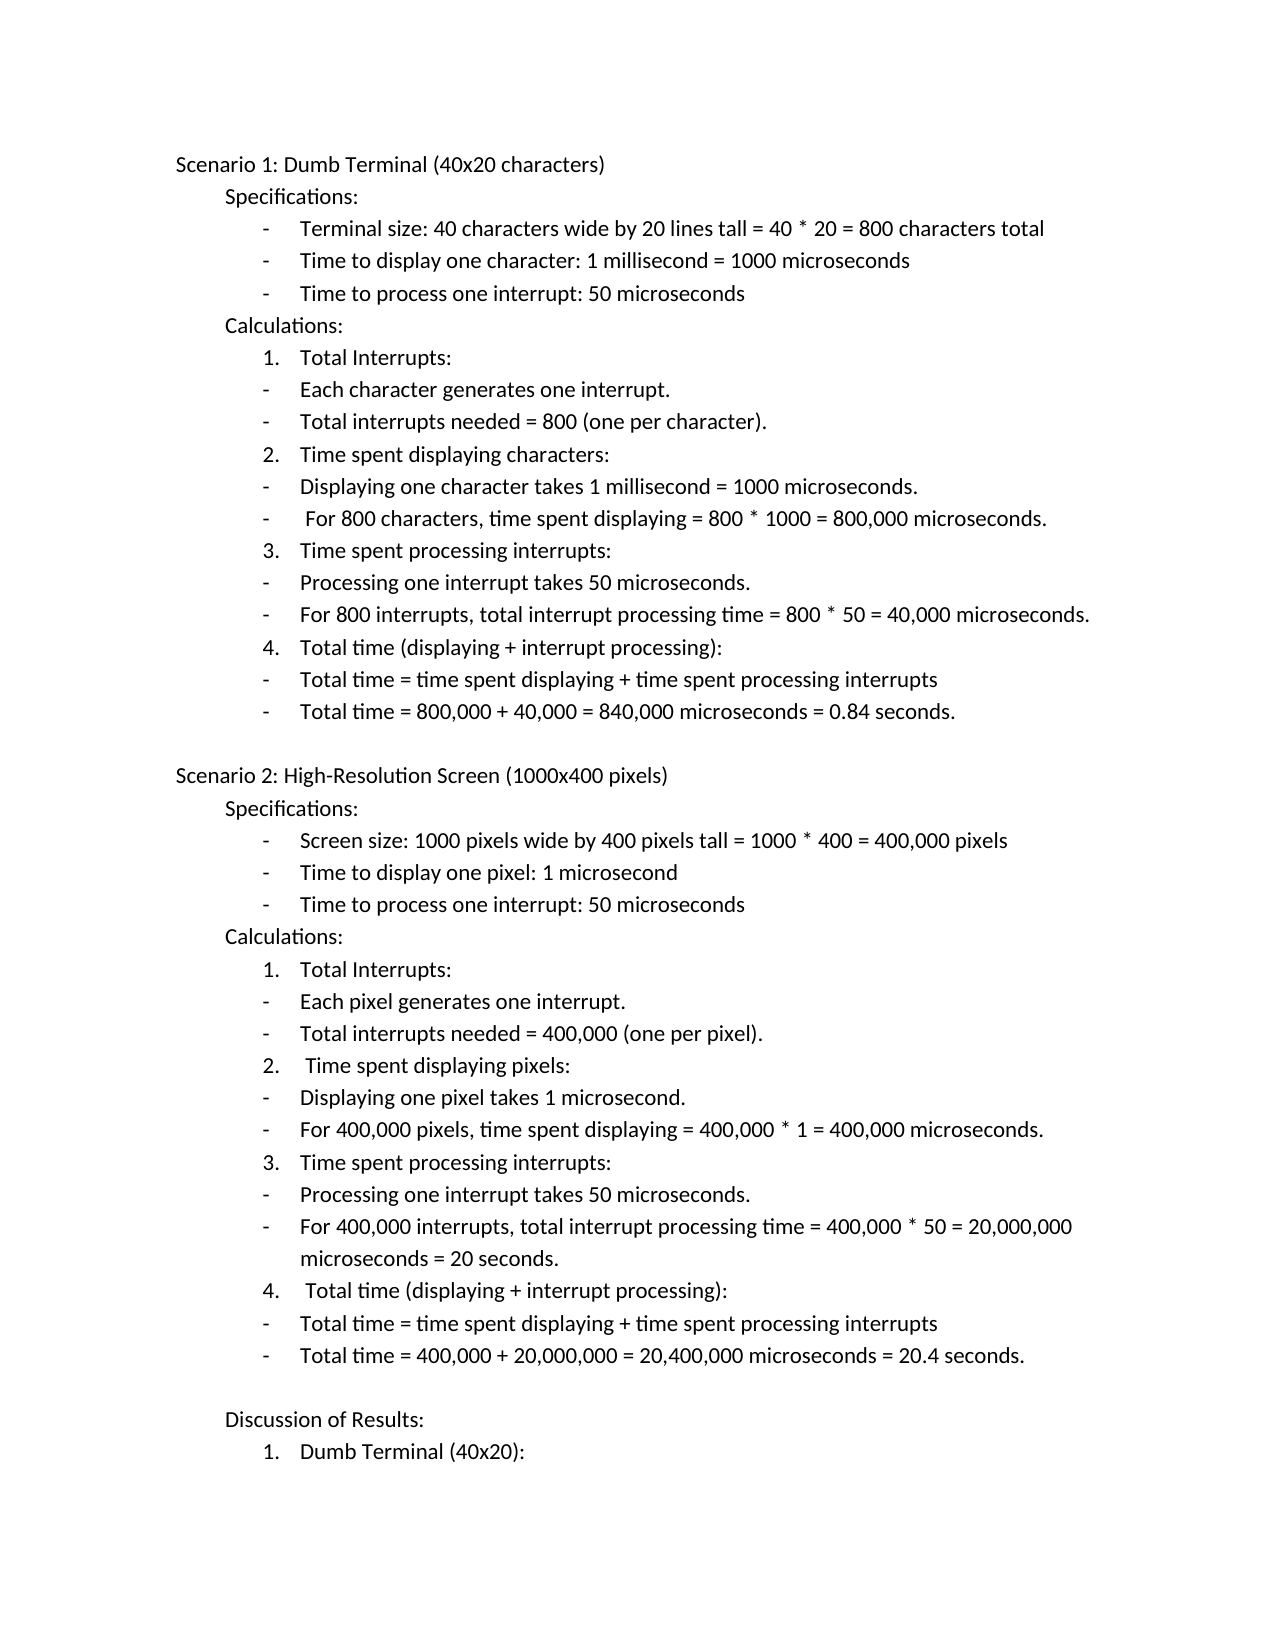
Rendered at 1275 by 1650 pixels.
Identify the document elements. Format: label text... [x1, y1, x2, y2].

text Calculations: [225, 311, 1125, 339]
list Time to display one pixel: 1 microsecond [262, 858, 1125, 886]
list Time spent processing interrupts: [262, 536, 1125, 564]
list Time to process one interrupt: 50 microseconds [262, 890, 1125, 918]
list Total time = time spent displaying + time spent processing interrupts [262, 1309, 1125, 1337]
list Screen size: 1000 pixels wide by 400 pixels tall = 1000 * 400 = 400,000 pixels [262, 826, 1125, 854]
list Each character generates one interrupt. [262, 375, 1125, 403]
text Scenario 2: High-Resolution Screen (1000x400 pixels) [150, 762, 1125, 789]
list Total time = 400,000 + 20,000,000 = 20,400,000 microseconds = 20.4 seconds. [262, 1341, 1125, 1369]
list Total Interrupts: [262, 343, 1125, 371]
list For 400,000 pixels, time spent displaying = 400,000 * 1 = 400,000 microseconds. [262, 1116, 1125, 1144]
list For 800 interrupts, total interrupt processing time = 800 * 50 = 40,000 microseconds. [262, 601, 1125, 629]
list Total Interrupts: [262, 955, 1125, 983]
text Calculations: [225, 922, 1125, 951]
list Total time = 800,000 + 40,000 = 840,000 microseconds = 0.84 seconds. [262, 697, 1125, 725]
list Displaying one character takes 1 millisecond = 1000 microseconds. [262, 472, 1125, 500]
list For 800 characters, time spent displaying = 800 * 1000 = 800,000 microseconds. [262, 504, 1125, 532]
list Processing one interrupt takes 50 microseconds. [262, 568, 1125, 596]
list Time spent displaying characters: [262, 440, 1125, 468]
list Total interrupts needed = 400,000 (one per pixel). [262, 1019, 1125, 1047]
list Each pixel generates one interrupt. [262, 987, 1125, 1015]
list Dumb Terminal (40x20): [262, 1437, 1125, 1466]
list Terminal size: 40 characters wide by 20 lines tall = 40 * 20 = 800 characters total [262, 214, 1125, 242]
list Time to display one character: 1 millisecond = 1000 microseconds [262, 247, 1125, 274]
list Total time (displaying + interrupt processing): [262, 1277, 1125, 1304]
list Processing one interrupt takes 50 microseconds. [262, 1180, 1125, 1208]
list Total interrupts needed = 800 (one per character). [262, 407, 1125, 436]
list Time to process one interrupt: 50 microseconds [262, 279, 1125, 307]
list Time spent displaying pixels: [262, 1051, 1125, 1079]
text Specifications: [225, 182, 1125, 210]
text Discussion of Results: [225, 1405, 1125, 1433]
list Time spent processing interrupts: [262, 1148, 1125, 1176]
list Total time = time spent displaying + time spent processing interrupts [262, 665, 1125, 693]
text Specifications: [225, 794, 1125, 822]
text Scenario 1: Dumb Terminal (40x20 characters) [150, 150, 1125, 178]
list Total time (displaying + interrupt processing): [262, 633, 1125, 661]
list Displaying one pixel takes 1 microsecond. [262, 1083, 1125, 1111]
list For 400,000 interrupts, total interrupt processing time = 400,000 * 50 = 20,000,000 microseconds = 20 seconds. [262, 1212, 1125, 1272]
